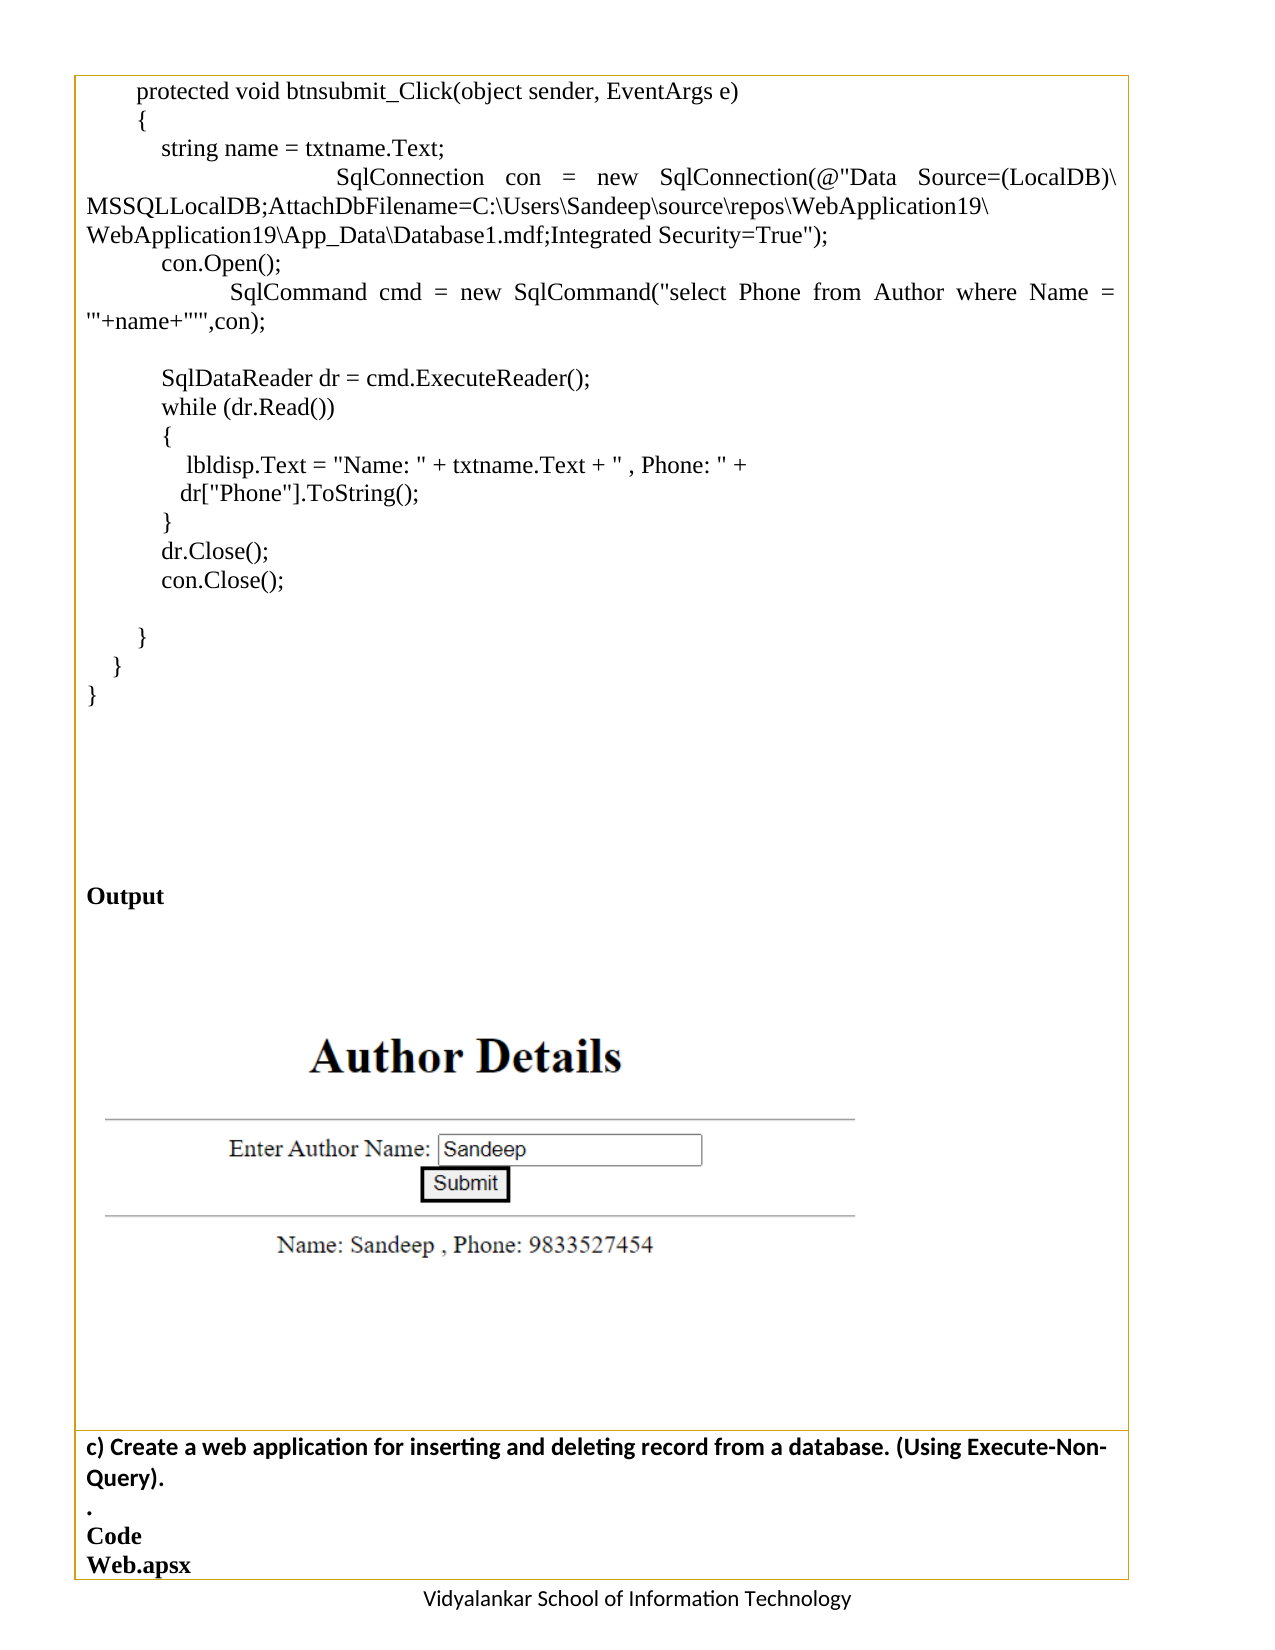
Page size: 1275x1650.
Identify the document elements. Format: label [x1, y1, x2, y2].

table_cell [76, 76, 1128, 1430]
table_cell [76, 1431, 1128, 1578]
